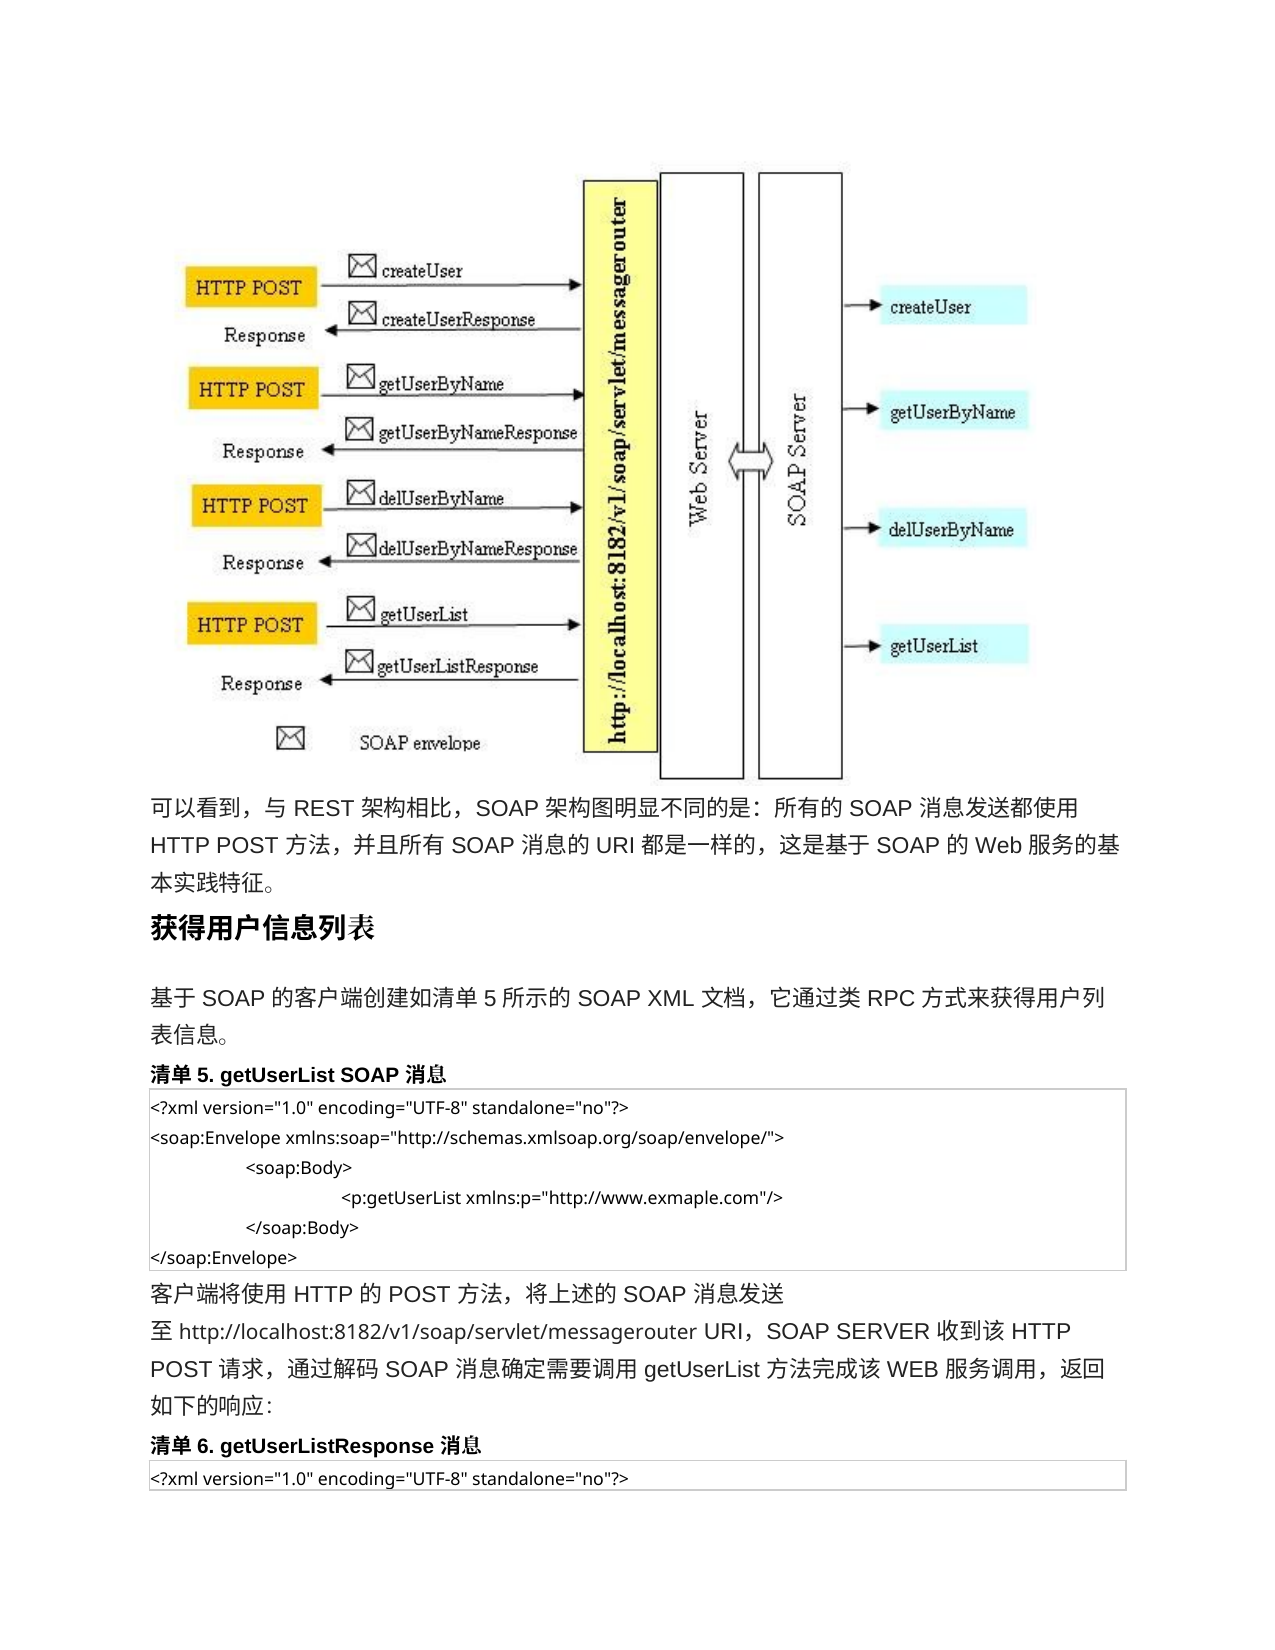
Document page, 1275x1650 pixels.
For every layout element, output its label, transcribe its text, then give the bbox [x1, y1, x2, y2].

text 基于 SOAP 的客户端创建如清单 5 所示的 SOAP XML 文档，它通过类 RPC 方式来获得用户列表信息。 [150, 975, 1125, 1050]
text 清单 5. getUserList SOAP 消息 [150, 1058, 1125, 1088]
text 清单 6. getUserListResponse 消息 [150, 1429, 1125, 1459]
picture [150, 150, 1037, 786]
text </soap:Body> [150, 1210, 1125, 1238]
text 客户端将使用 HTTP 的 POST 方法，将上述的 SOAP 消息发送至 http://localhost:8182/v1/soap/servlet/messagerouter URI，SOAP SERVER 收到该 HTTP POST 请求，通过解码 SOAP 消息确定需要调用 getUserList 方法完成该 WEB 服务调用，返回如下的响应： [150, 1271, 1125, 1421]
text <soap:Envelope xmlns:soap="http://schemas.xmlsoap.org/soap/envelope/"> [150, 1120, 1125, 1150]
text <?xml version="1.0" encoding="UTF-8" standalone="no"?> [150, 1461, 1125, 1489]
text 获得用户信息列表 [150, 905, 1125, 946]
text <?xml version="1.0" encoding="UTF-8" standalone="no"?> [150, 1090, 1125, 1120]
text <p:getUserList xmlns:p="http://www.exmaple.com"/> [150, 1180, 1125, 1210]
text <soap:Body> [150, 1150, 1125, 1180]
text 可以看到，与 REST 架构相比，SOAP 架构图明显不同的是：所有的 SOAP 消息发送都使用 HTTP POST 方法，并且所有 SOAP 消息的 URI 都是一样的，这是基于 SOAP 的 Web 服务的基本实践特征。 [150, 785, 1125, 898]
text </soap:Envelope> [150, 1238, 1125, 1270]
